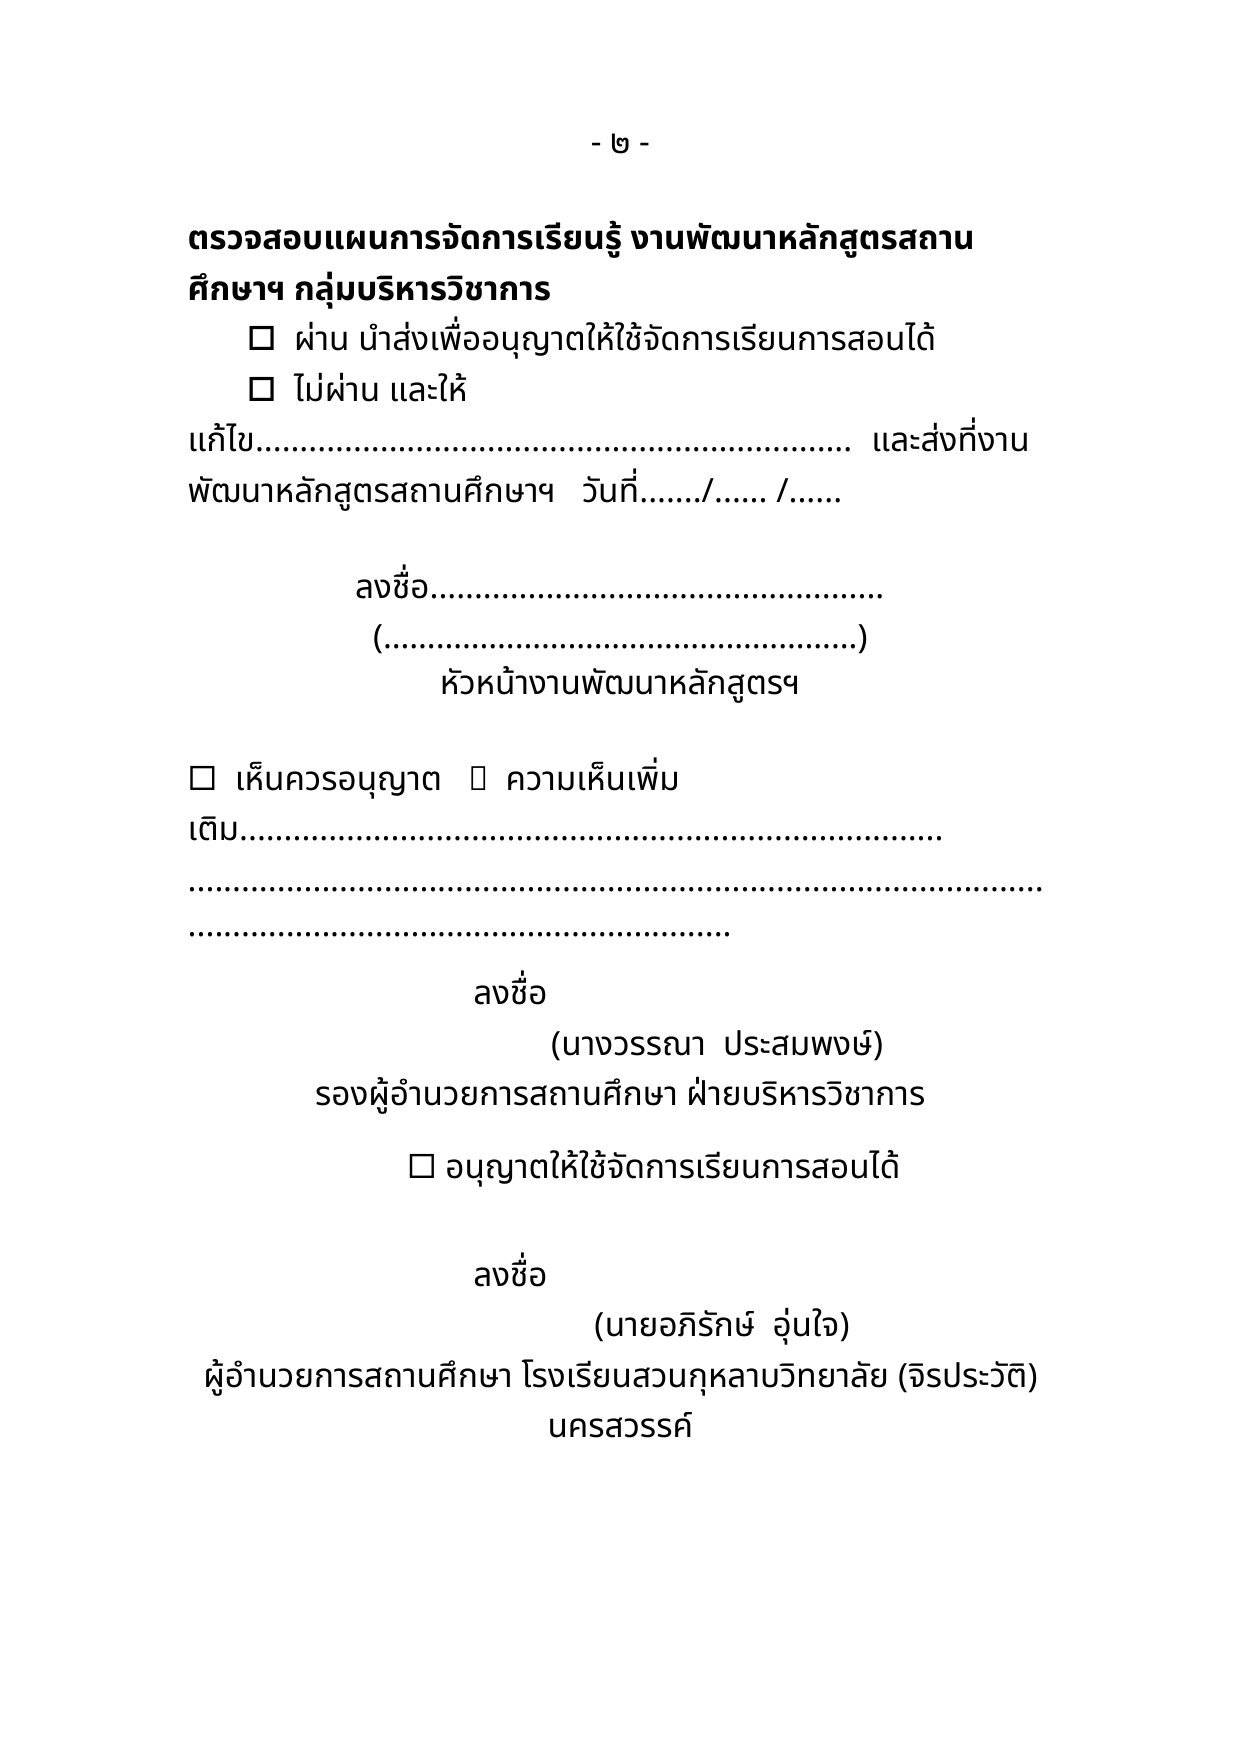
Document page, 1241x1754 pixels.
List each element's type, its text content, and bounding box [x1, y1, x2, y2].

text (นายอภิรักษ์ อุ่นใจ) [187, 1301, 1053, 1352]
text ผ่าน นำส่งเพื่ออนุญาตให้ใช้จัดการเรียนการสอนได้ [187, 315, 1053, 366]
text ผู้อำนวยการสถานศึกษา โรงเรียนสวนกุหลาบวิทยาลัย (จิรประวัติ) นครสวรรค์ [187, 1352, 1053, 1453]
text (………………………………………………) [187, 613, 1053, 659]
text ลงชื่อ [187, 1251, 1053, 1301]
text ไม่ผ่าน และให้แก้ไข................................................................... และส่งที่งานพัฒนาหลักสูตรสถานศึกษาฯ วันที่......./...... /...... [187, 366, 1053, 517]
text ตรวจสอบแผนการจัดการเรียนรู้ งานพัฒนาหลักสูตรสถานศึกษาฯ กลุ่มบริหารวิชาการ [187, 214, 1053, 315]
text ............................................................................................................................................................. [187, 856, 1053, 946]
text ลงชื่อ [187, 969, 1132, 1019]
text เห็นควรอนุญาต ความเห็นเพิ่มเติม............................................................................... [187, 754, 1053, 856]
text หัวหน้างานพัฒนาหลักสูตรฯ [187, 659, 1053, 709]
text รองผู้อำนวยการสถานศึกษา ฝ่ายบริหารวิชาการ [187, 1070, 1053, 1121]
text (นางวรรณา ประสมพงษ์) [187, 1019, 1053, 1070]
text - ๒ - [187, 118, 1053, 169]
text อนุญาตให้ใช้จัดการเรียนการสอนได้ [187, 1143, 1053, 1194]
text ลงชื่อ................................................... [187, 563, 1053, 613]
